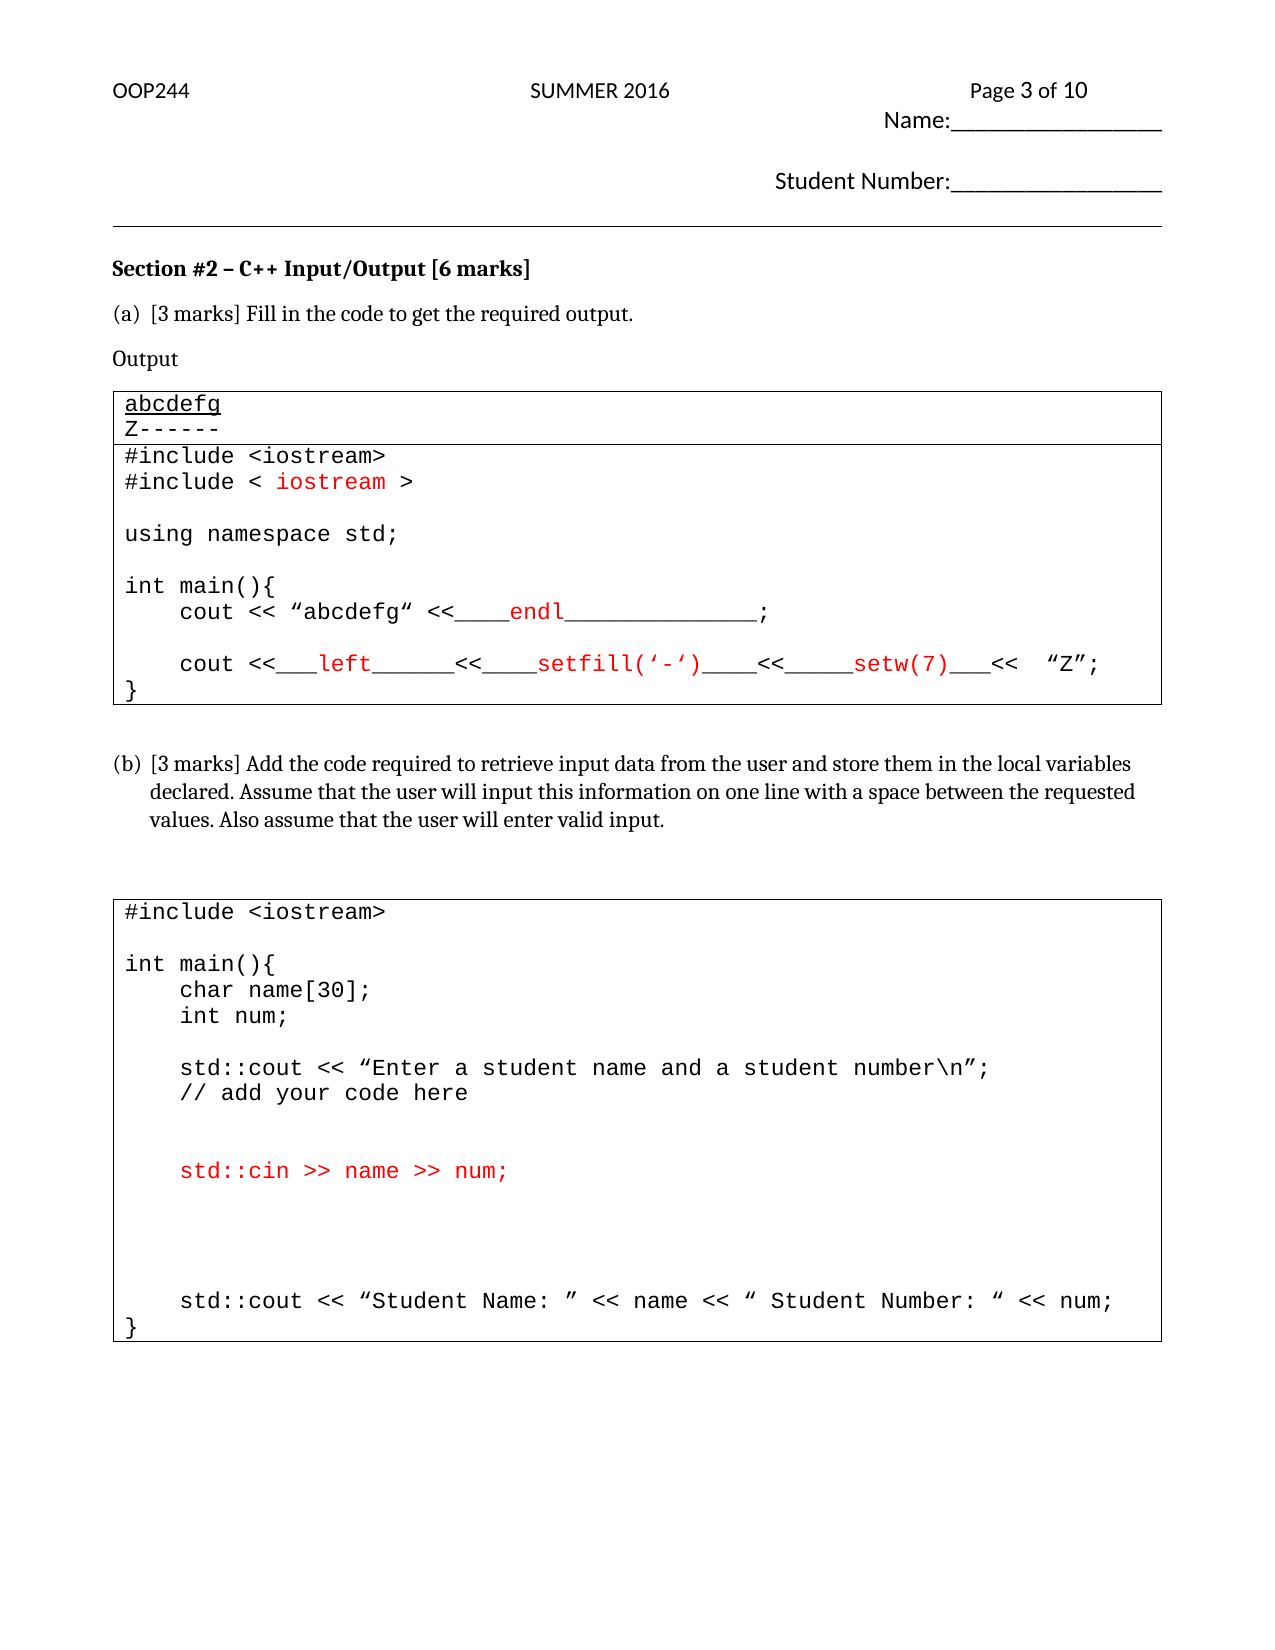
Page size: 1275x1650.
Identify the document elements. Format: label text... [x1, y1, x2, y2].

list [3 marks] Fill in the code to get the required output. [112, 301, 1162, 327]
text Section #2 – C++ Input/Output [6 marks] [112, 256, 1162, 282]
table_header #include <iostream> int main(){ char name[30]; int num; std::cout << “Enter a student name and a student number\n”; // add your code here std::cin >> name >> num; std::cout << “Student Name: ” << name << “ Student Number: “ << num; } [114, 900, 1161, 1341]
table_cell #include <iostream> #include < iostream > using namespace std; int main(){ cout << “abcdefg“ <<____endl______________; cout <<___left______<<____setfill(‘-‘)____<<_____setw(7)___<< “Z”; } [114, 445, 1161, 704]
list [3 marks] Add the code required to retrieve input data from the user and store them in the local variables declared. Assume that the user will input this information on one line with a space between the requested values. Also assume that the user will enter valid input. [112, 750, 1162, 833]
text Output [112, 346, 1162, 372]
table_header abcdefg Z------ [114, 392, 1161, 444]
